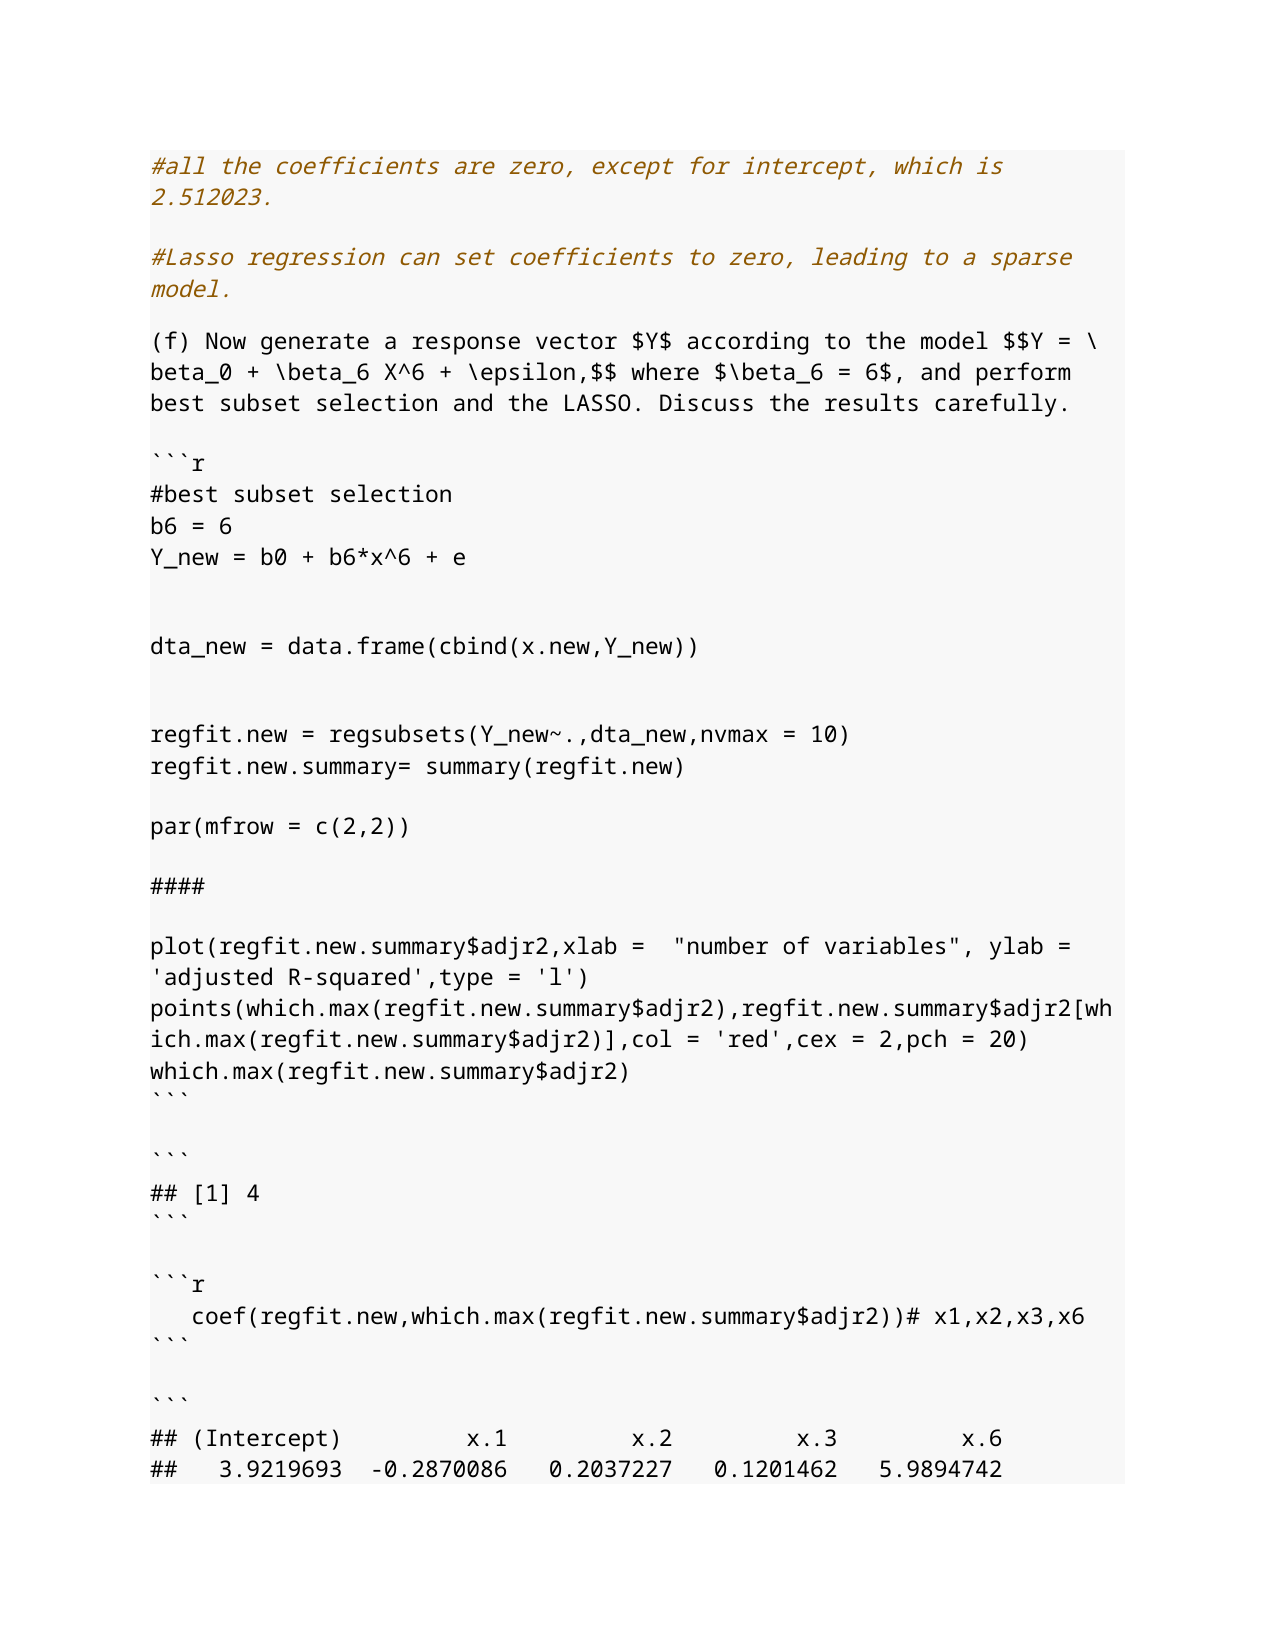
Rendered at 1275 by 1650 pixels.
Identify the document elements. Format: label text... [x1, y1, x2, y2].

text #all the coefficients are zero, except for intercept, which is 2.512023. #Lasso regression can set coefficients to zero, leading to a sparse model. [150, 150, 1125, 304]
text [150, 324, 1125, 1484]
